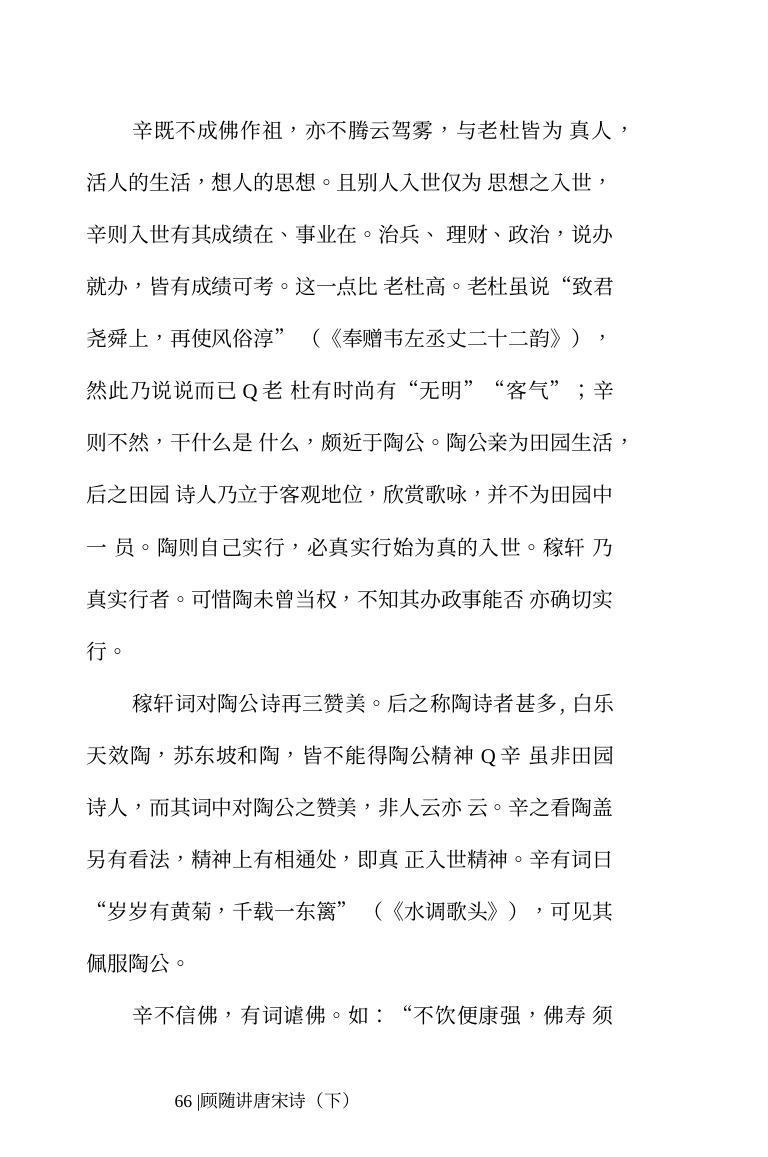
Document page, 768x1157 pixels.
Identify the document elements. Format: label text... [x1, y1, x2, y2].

text 稼轩词对陶公诗再三赞美。后之称陶诗者甚多, 白乐天效陶，苏东坡和陶，皆不能得陶公精神Q辛 虽非田园诗人，而其词中对陶公之赞美，非人云亦 云。辛之看陶盖另有看法，精神上有相通处，即真 正入世精神。辛有词曰“岁岁有黄菊，千载一东篱” （《水调歌头》），可见其佩服陶公。 [87, 669, 614, 982]
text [87, 982, 614, 1034]
text 辛既不成佛作祖，亦不腾云驾雾，与老杜皆为 真人，活人的生活，想人的思想。且别人入世仅为 思想之入世，辛则入世有其成绩在、事业在。治兵、 理财、政治，说办就办，皆有成绩可考。这一点比 老杜高。老杜虽说“致君尧舜上，再使风俗淳” （《奉赠韦左丞丈二十二韵》），然此乃说说而已Q老 杜有时尚有“无明”“客气”；辛则不然，干什么是 什么，颇近于陶公。陶公亲为田园生活，后之田园 诗人乃立于客观地位，欣赏歌咏，并不为田园中一 员。陶则自己实行，必真实行始为真的入世。稼轩 乃真实行者。可惜陶未曾当权，不知其办政事能否 亦确切实行。 [87, 97, 614, 669]
